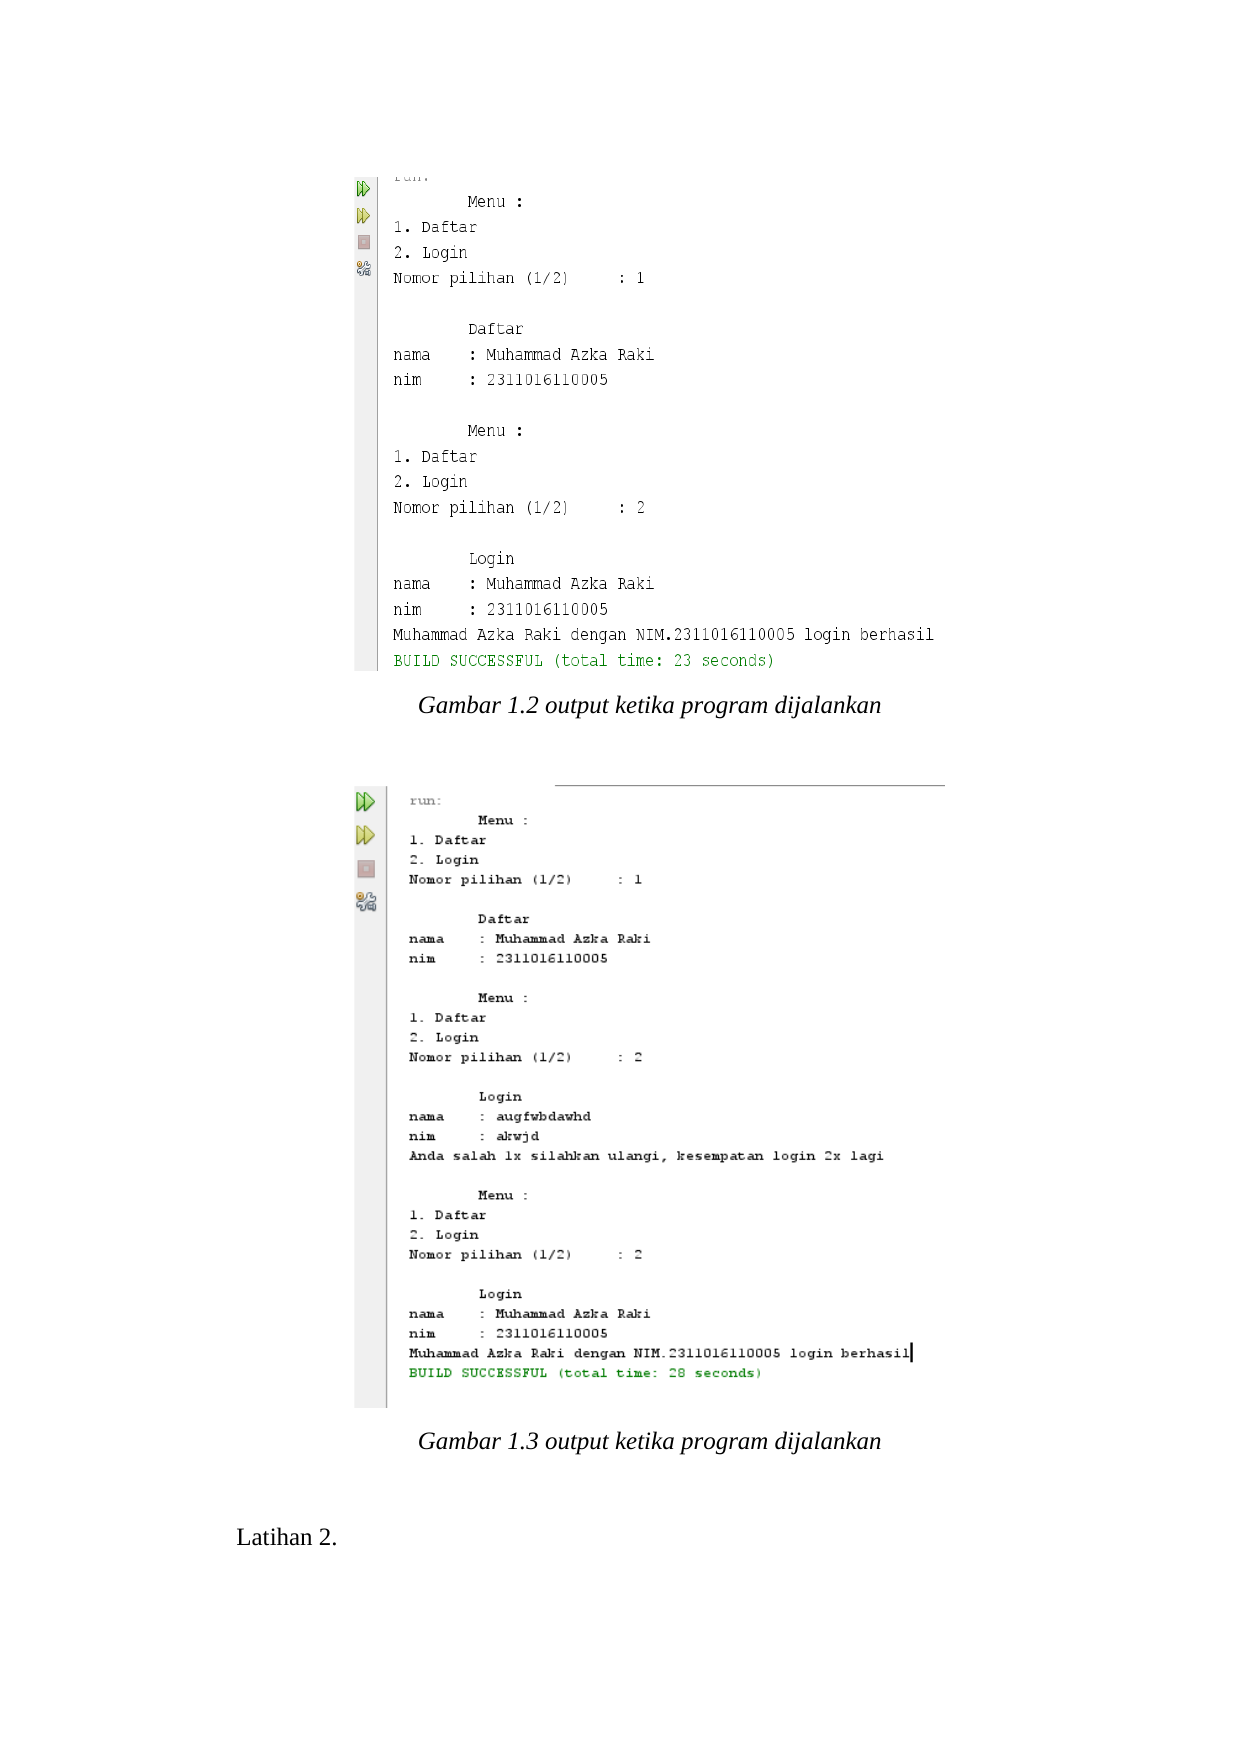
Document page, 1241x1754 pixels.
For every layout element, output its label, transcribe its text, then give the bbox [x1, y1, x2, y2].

picture [354, 785, 945, 1408]
picture [354, 177, 945, 671]
text Latihan 2. [236, 1522, 1063, 1551]
text Gambar 1.3 output ketika program dijalankan [236, 1426, 1063, 1455]
text Gambar 1.2 output ketika program dijalankan [236, 690, 1063, 718]
